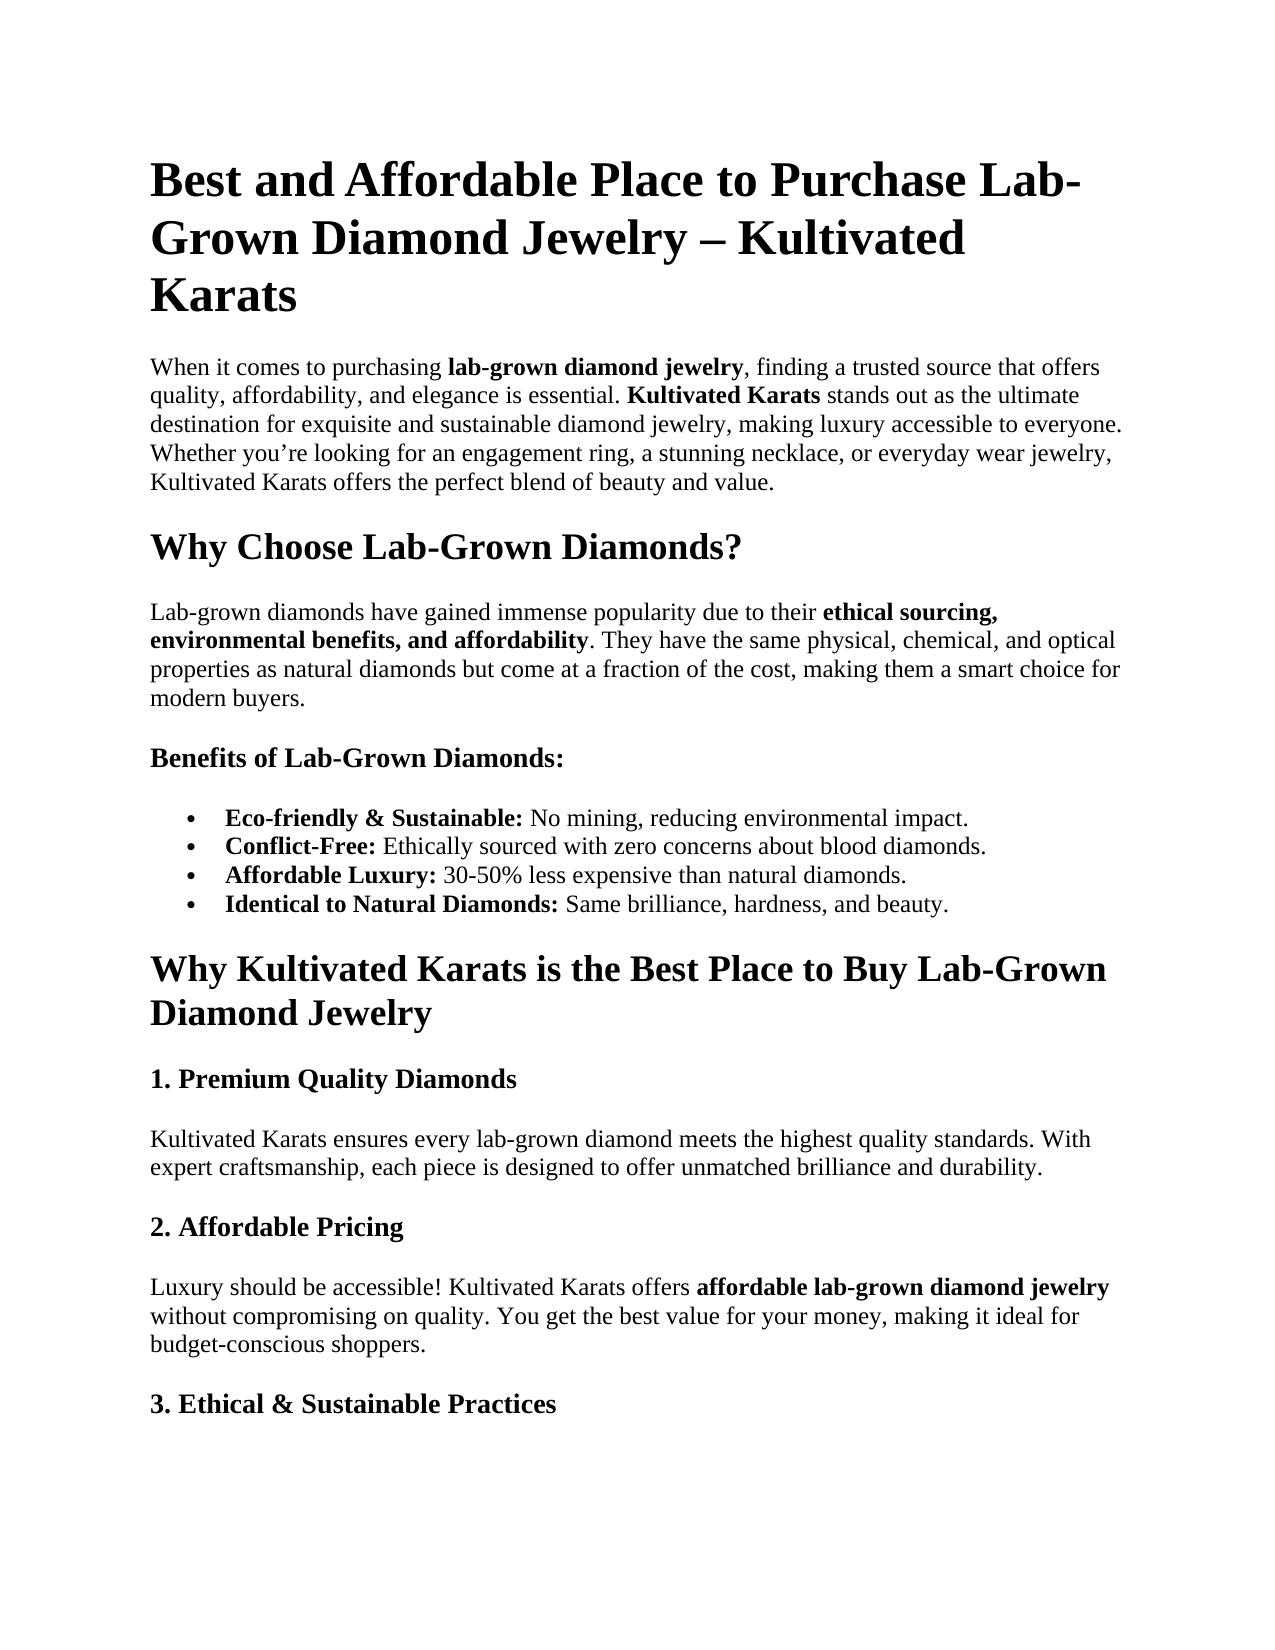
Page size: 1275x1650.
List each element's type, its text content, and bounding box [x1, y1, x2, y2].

text 3. Ethical & Sustainable Practices [150, 1387, 1125, 1420]
text 2. Affordable Pricing [150, 1210, 1125, 1243]
list Conflict-Free: Ethically sourced with zero concerns about blood diamonds. [187, 831, 1125, 860]
text Best and Affordable Place to Purchase Lab-Grown Diamond Jewelry – Kultivated Karats [150, 150, 1125, 322]
text When it comes to purchasing lab-grown diamond jewelry, finding a trusted source that offers quality, affordability, and elegance is essential. Kultivated Karats stands out as the ultimate destination for exquisite and sustainable diamond jewelry, making luxury accessible to everyone. Whether you’re looking for an engagement ring, a stunning necklace, or everyday wear jewelry, Kultivated Karats offers the perfect blend of beauty and value. [150, 352, 1125, 495]
text Luxury should be accessible! Kultivated Karats offers affordable lab-grown diamond jewelry without compromising on quality. You get the best value for your money, making it ideal for budget-conscious shoppers. [150, 1272, 1125, 1358]
text Why Kultivated Karats is the Best Place to Buy Lab-Grown Diamond Jewelry [150, 947, 1125, 1033]
text Why Choose Lab-Grown Diamonds? [150, 524, 1125, 568]
list Identical to Natural Diamonds: Same brilliance, hardness, and beauty. [187, 889, 1125, 918]
list Affordable Luxury: 30-50% less expensive than natural diamonds. [187, 860, 1125, 889]
text 1. Premium Quality Diamonds [150, 1062, 1125, 1094]
text Kultivated Karats ensures every lab-grown diamond meets the highest quality standards. With expert craftsmanship, each piece is designed to offer unmatched brilliance and durability. [150, 1124, 1125, 1181]
text Benefits of Lab-Grown Diamonds: [150, 741, 1125, 773]
text Lab-grown diamonds have gained immense popularity due to their ethical sourcing, environmental benefits, and affordability. They have the same physical, chemical, and optical properties as natural diamonds but come at a fraction of the cost, making them a smart choice for modern buyers. [150, 597, 1125, 712]
list Eco-friendly & Sustainable: No mining, reducing environmental impact. [187, 803, 1125, 831]
